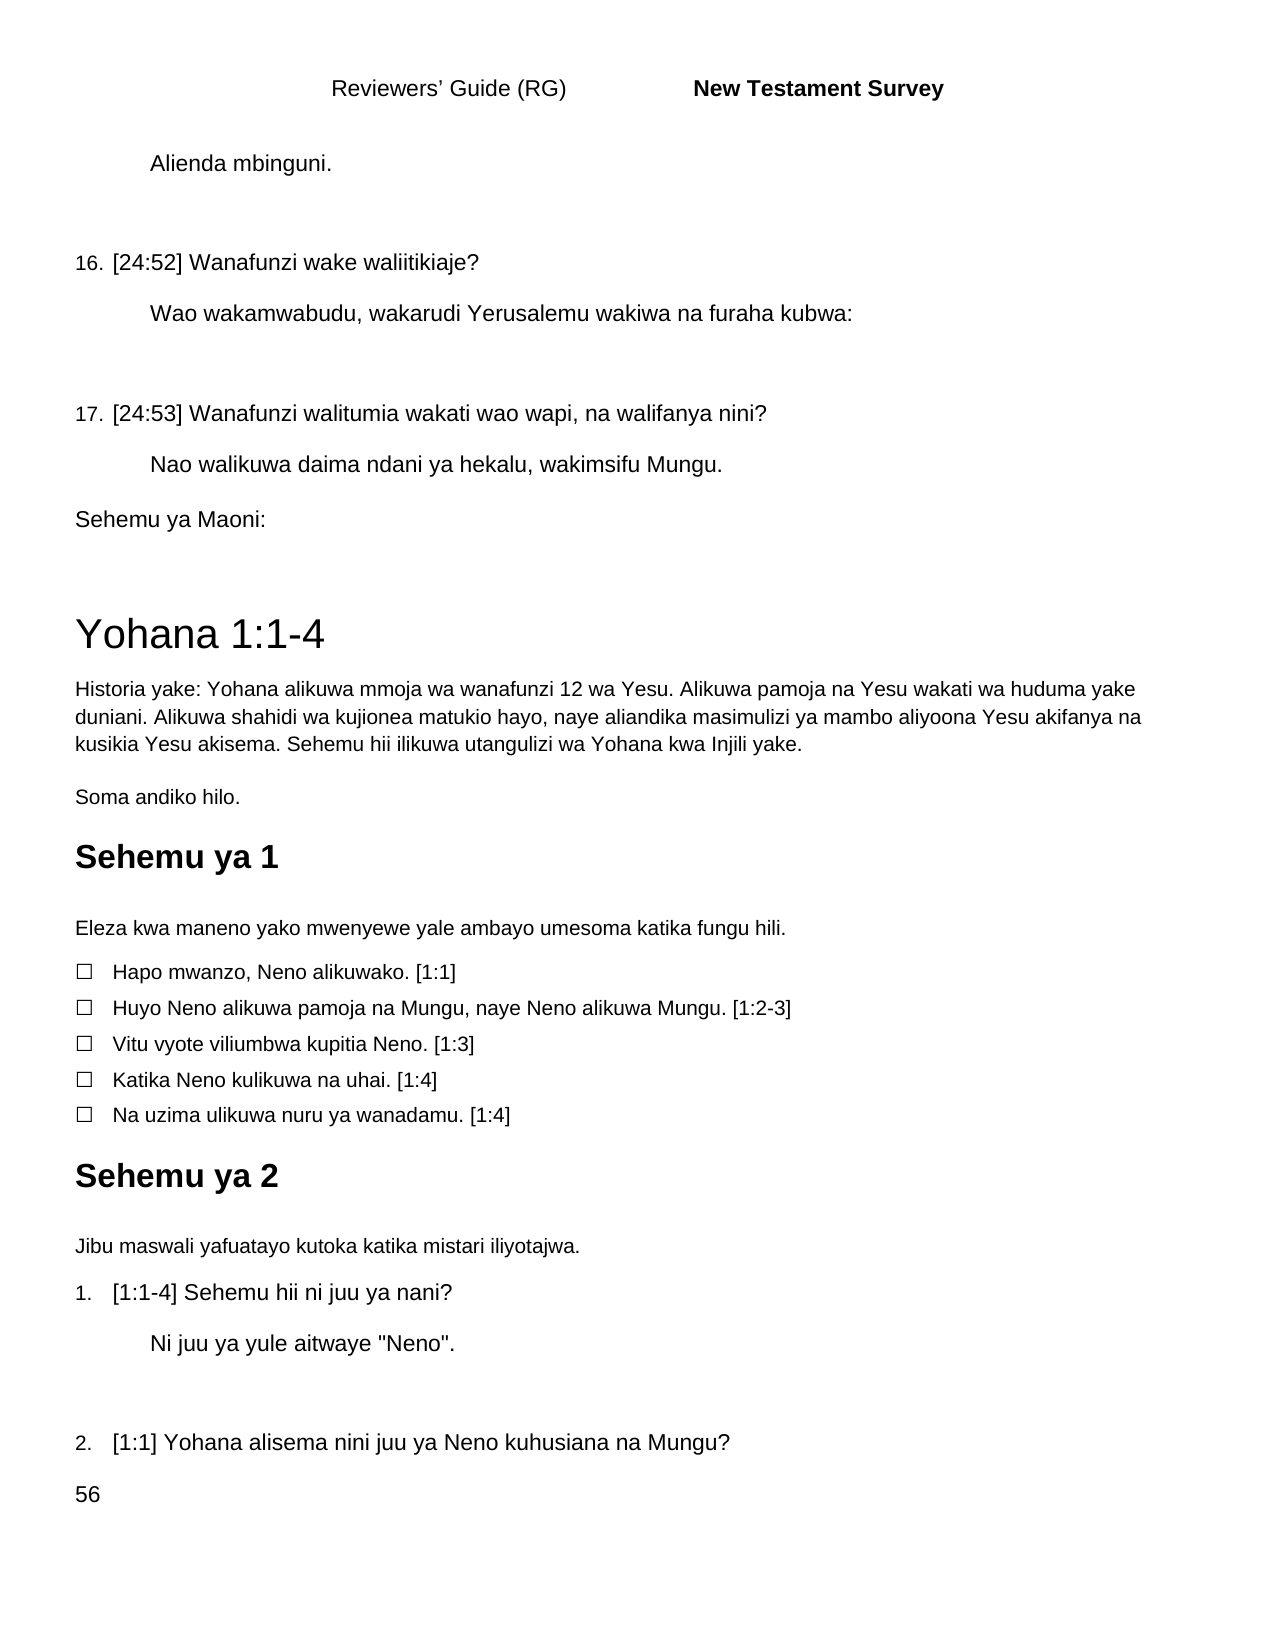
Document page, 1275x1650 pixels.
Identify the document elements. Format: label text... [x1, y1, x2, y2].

list Katika Neno kulikuwa na uhai. [1:4] [75, 1067, 1200, 1091]
text Sehemu ya 2 [75, 1156, 1200, 1194]
text Ni juu ya yule aitwaye "Neno". [150, 1329, 1200, 1356]
list [1:1] Yohana alisema nini juu ya Neno kuhusiana na Mungu? [75, 1429, 1200, 1455]
list [1:1-4] Sehemu hii ni juu ya nani? [75, 1278, 1200, 1305]
text Sehemu ya 1 [75, 837, 1200, 876]
list [24:53] Wanafunzi walitumia wakati wao wapi, na walifanya nini? [75, 400, 1200, 426]
text Alienda mbinguni. [150, 150, 1200, 176]
list Vitu vyote viliumbwa kupitia Neno. [1:3] [75, 1032, 1200, 1056]
list Na uzima ulikuwa nuru ya wanadamu. [1:4] [75, 1103, 1200, 1127]
text Wao wakamwabudu, wakarudi Yerusalemu wakiwa na furaha kubwa: [150, 300, 1200, 327]
list [24:52] Wanafunzi wake waliitikiaje? [75, 249, 1200, 276]
text Nao walikuwa daima ndani ya hekalu, wakimsifu Mungu. [150, 451, 1200, 477]
text Soma andiko hilo. [75, 785, 1200, 809]
list Hapo mwanzo, Neno alikuwako. [1:1] [75, 960, 1200, 984]
list Huyo Neno alikuwa pamoja na Mungu, naye Neno alikuwa Mungu. [1:2-3] [75, 996, 1200, 1020]
text Sehemu ya Maoni: [75, 506, 1200, 532]
text Historia yake: Yohana alikuwa mmoja wa wanafunzi 12 wa Yesu. Alikuwa pamoja na Yesu wakati wa huduma yake duniani. Alikuwa shahidi wa kujionea matukio hayo, naye aliandika masimulizi ya mambo aliyoona Yesu akifanya na kusikia Yesu akisema. Sehemu hii ilikuwa utangulizi wa Yohana kwa Injili yake. [75, 677, 1200, 756]
subtitle Yohana 1:1-4 [75, 609, 1200, 657]
text Jibu maswali yafuatayo kutoka katika mistari iliyotajwa. [75, 1234, 1200, 1258]
text Eleza kwa maneno yako mwenyewe yale ambayo umesoma katika fungu hili. [75, 916, 1200, 939]
